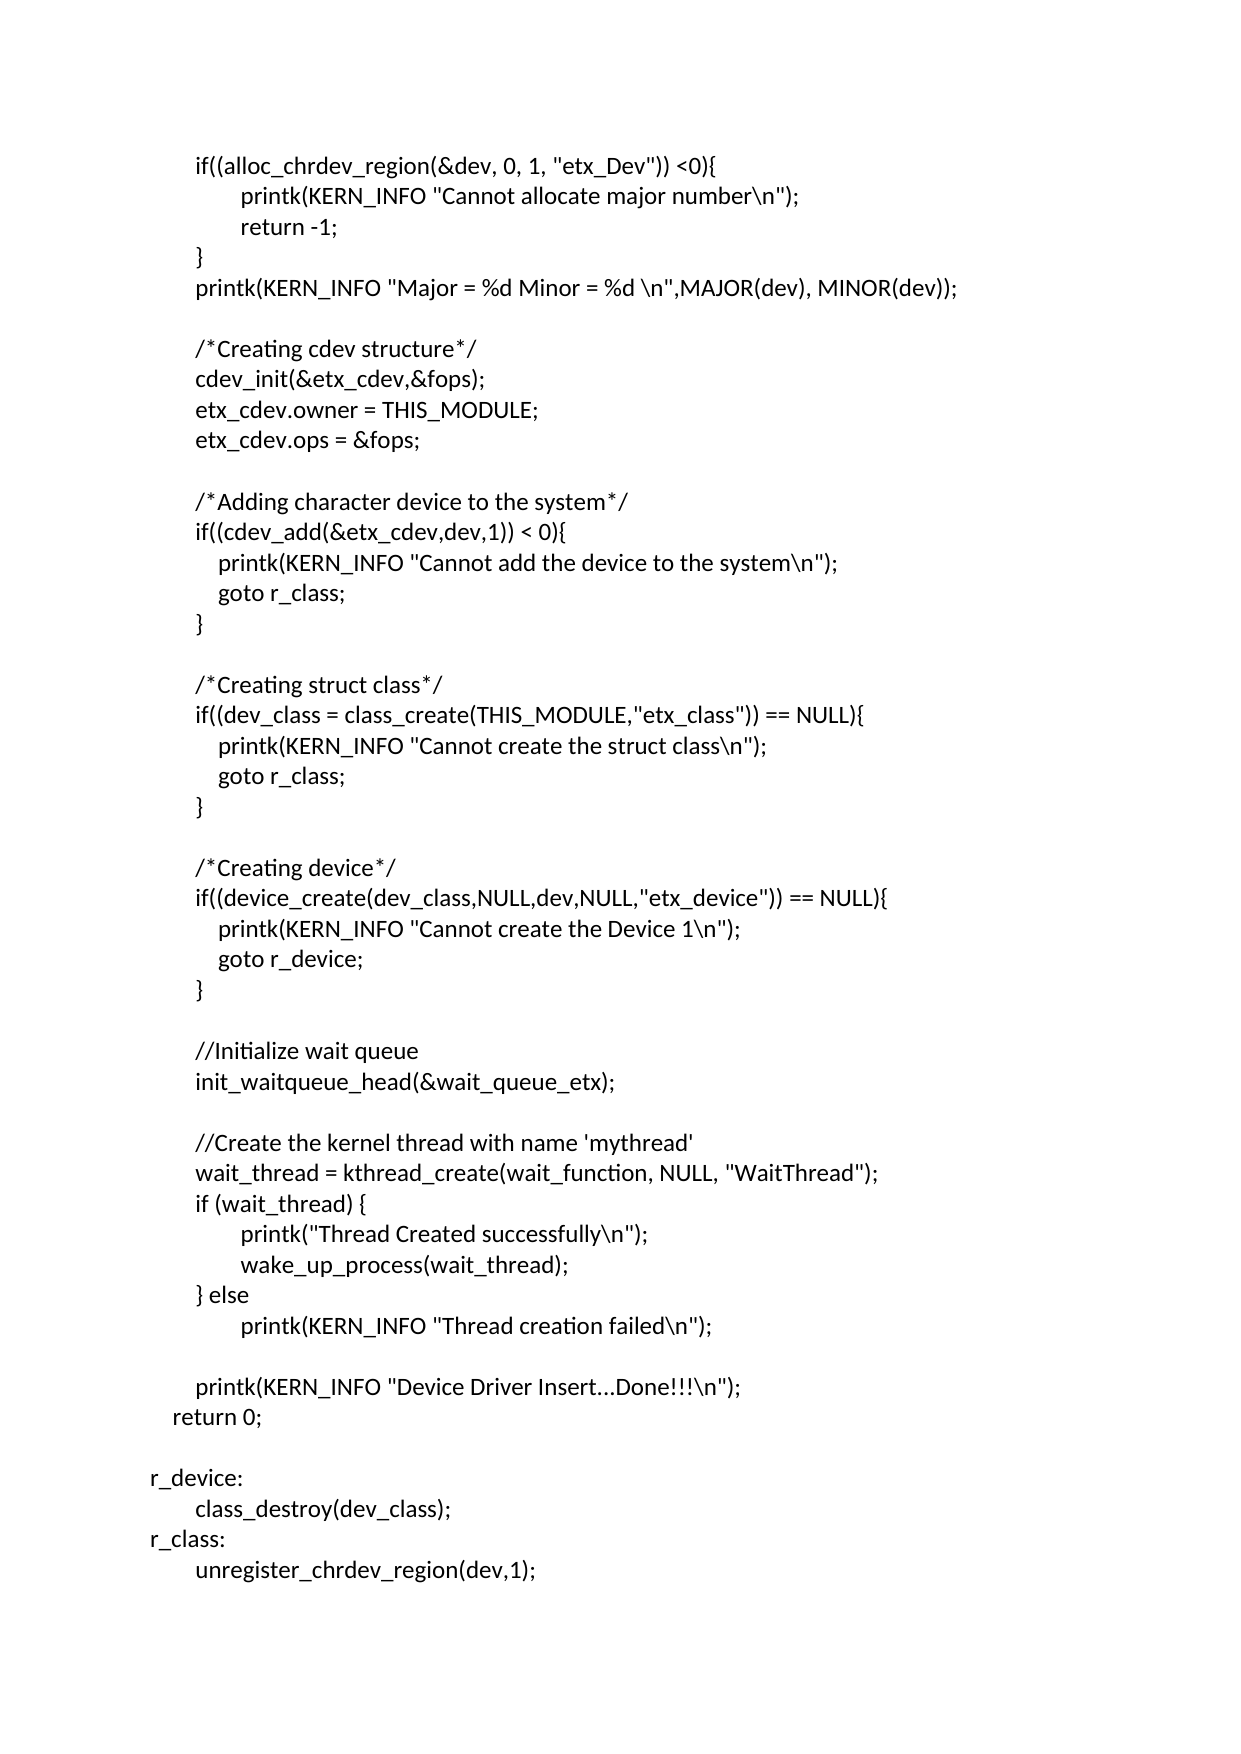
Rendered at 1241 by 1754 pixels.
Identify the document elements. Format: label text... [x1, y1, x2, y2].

text init_waitqueue_head(&wait_queue_etx); [150, 1066, 1090, 1096]
text printk(KERN_INFO "Cannot add the device to the system\n"); [150, 547, 1090, 577]
text //Create the kernel thread with name 'mythread' [150, 1127, 1090, 1157]
text printk(KERN_INFO "Major = %d Minor = %d \n",MAJOR(dev), MINOR(dev)); [150, 272, 1090, 303]
text unregister_chrdev_region(dev,1); [150, 1554, 1090, 1584]
text class_destroy(dev_class); [150, 1493, 1090, 1523]
text r_class: [150, 1523, 1090, 1554]
text } [150, 974, 1090, 1004]
text wait_thread = kthread_create(wait_function, NULL, "WaitThread"); [150, 1157, 1090, 1188]
text cdev_init(&etx_cdev,&fops); [150, 364, 1090, 394]
text etx_cdev.owner = THIS_MODULE; [150, 394, 1090, 425]
text /*Adding character device to the system*/ [150, 486, 1090, 516]
text printk(KERN_INFO "Cannot create the Device 1\n"); [150, 913, 1090, 943]
text /*Creating struct class*/ [150, 669, 1090, 699]
text if (wait_thread) { [150, 1188, 1090, 1218]
text if((device_create(dev_class,NULL,dev,NULL,"etx_device")) == NULL){ [150, 882, 1090, 913]
text //Initialize wait queue [150, 1035, 1090, 1066]
text if((dev_class = class_create(THIS_MODULE,"etx_class")) == NULL){ [150, 699, 1090, 730]
text goto r_class; [150, 577, 1090, 608]
text if((cdev_add(&etx_cdev,dev,1)) < 0){ [150, 516, 1090, 547]
text } [150, 791, 1090, 821]
text printk(KERN_INFO "Device Driver Insert...Done!!!\n"); [150, 1371, 1090, 1401]
text } else [150, 1279, 1090, 1310]
text etx_cdev.ops = &fops; [150, 425, 1090, 455]
text } [150, 608, 1090, 638]
text printk(KERN_INFO "Cannot allocate major number\n"); [150, 181, 1090, 211]
text return -1; [150, 211, 1090, 242]
text /*Creating device*/ [150, 852, 1090, 882]
text printk(KERN_INFO "Cannot create the struct class\n"); [150, 730, 1090, 760]
text goto r_device; [150, 943, 1090, 974]
text } [150, 242, 1090, 272]
text goto r_class; [150, 760, 1090, 791]
text wake_up_process(wait_thread); [150, 1249, 1090, 1279]
text r_device: [150, 1462, 1090, 1493]
text printk("Thread Created successfully\n"); [150, 1218, 1090, 1249]
text /*Creating cdev structure*/ [150, 333, 1090, 364]
text printk(KERN_INFO "Thread creation failed\n"); [150, 1310, 1090, 1340]
text return 0; [150, 1401, 1090, 1432]
text if((alloc_chrdev_region(&dev, 0, 1, "etx_Dev")) <0){ [150, 150, 1090, 181]
